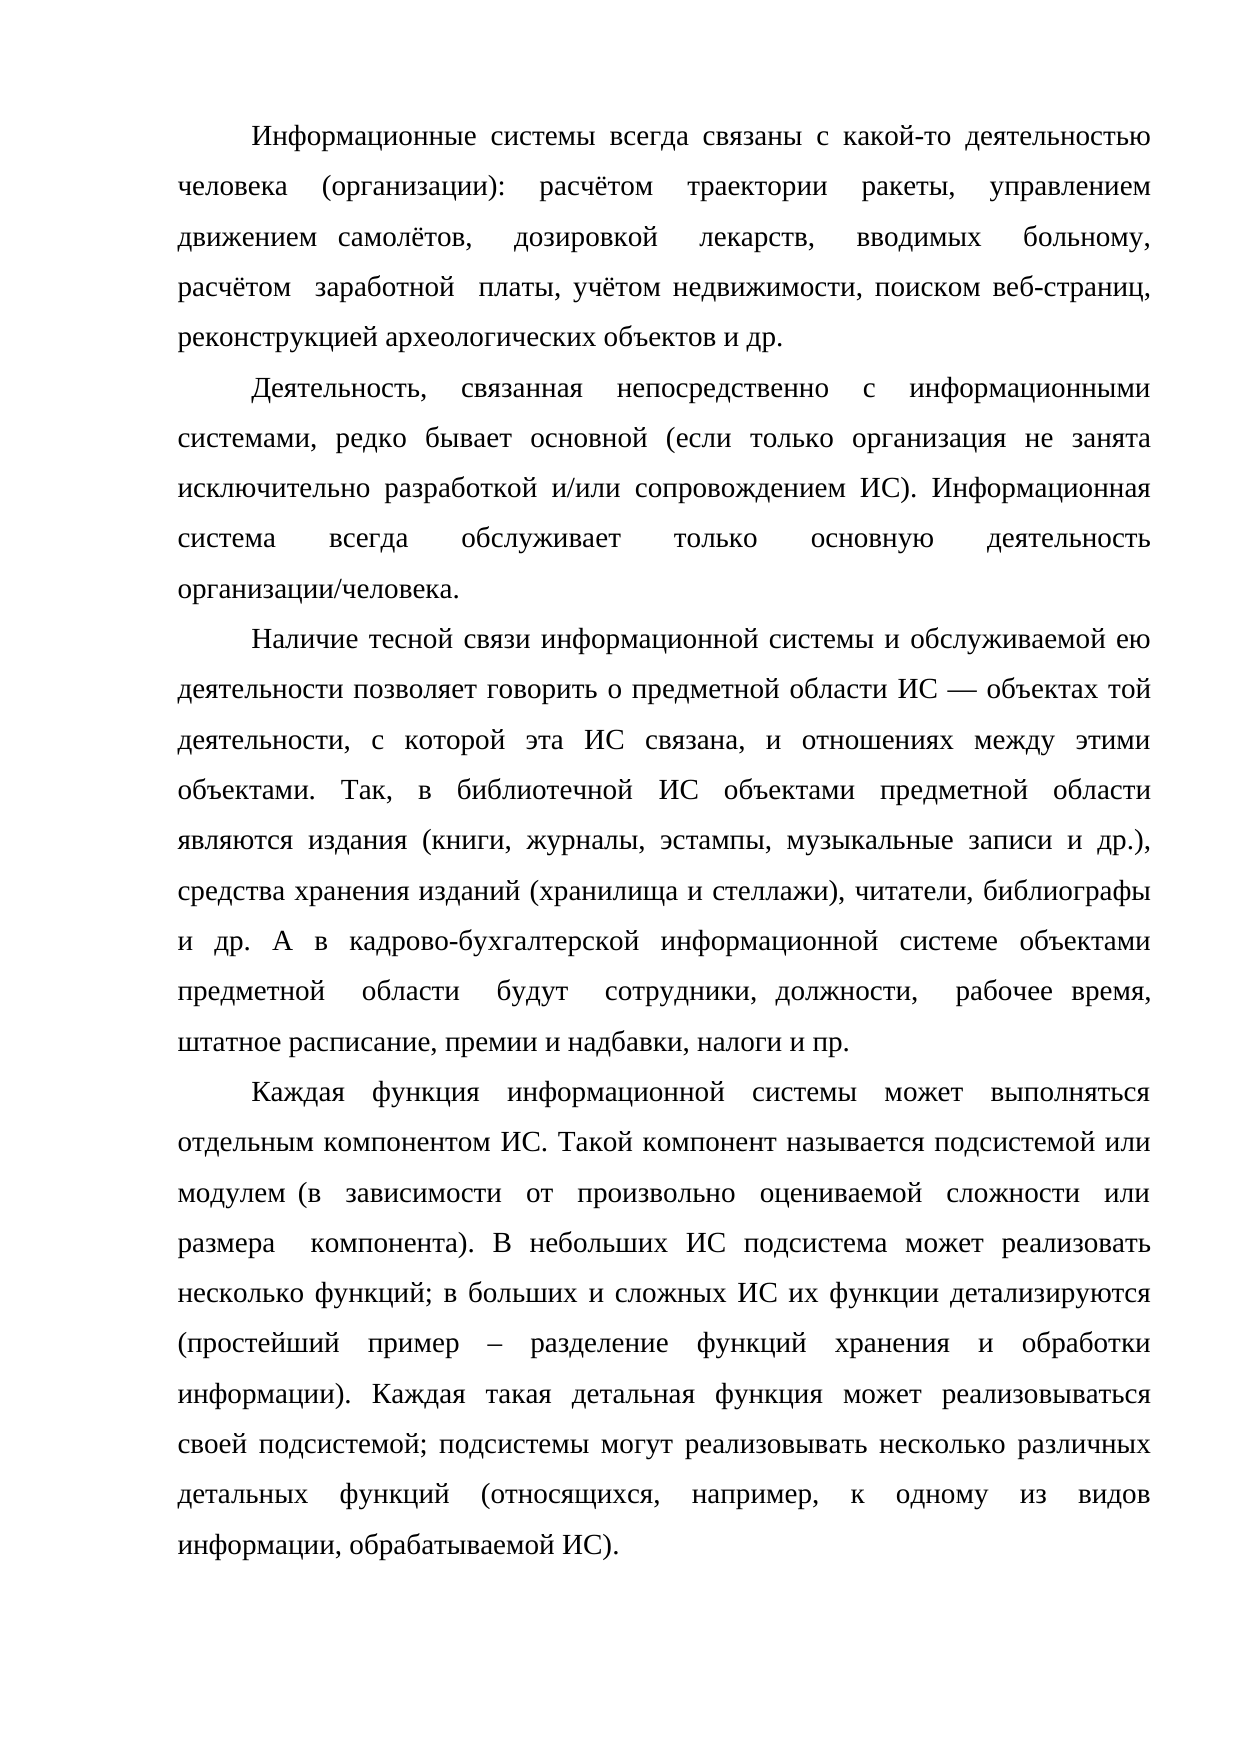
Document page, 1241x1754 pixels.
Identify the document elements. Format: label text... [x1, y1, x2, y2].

text Каждая функция информационной системы может выполняться отдельным компонентом ИС. Такой компонент называется подсистемой или модулем (в зависимости от произвольно оцениваемой сложности или размера компонента). В небольших ИС подсистема может реализовать несколько функций; в больших и сложных ИС их функции детализируются (простейший пример – разделение функций хранения и обработки информации). Каждая такая детальная функция может реализовываться своей подсистемой; подсистемы могут реализовывать несколько различных детальных функций (относящихся, например, к одному из видов информации, обрабатываемой ИС). [177, 1074, 1152, 1560]
text Деятельность, связанная непосредственно с информационными системами, редко бывает основной (если только организация не занята исключительно разработкой и/или сопровождением ИС). Информационная система всегда обслуживает только основную деятельность организации/человека. [177, 370, 1152, 604]
text Информационные системы всегда связаны с какой-то деятельностью человека (организации): расчётом траектории ракеты, управлением движением самолётов, дозировкой лекарств, вводимых больному, расчётом заработной платы, учётом недвижимости, поиском веб-страниц, реконструкцией археологических объектов и др. [177, 118, 1152, 353]
text Наличие тесной связи информационной системы и обслуживаемой ею деятельности позволяет говорить о предметной области ИС — объектах той деятельности, с которой эта ИС связана, и отношениях между этими объектами. Так, в библиотечной ИС объектами предметной области являются издания (книги, журналы, эстампы, музыкальные записи и др.), средства хранения изданий (хранилища и стеллажи), читатели, библиографы и др. А в кадрово-бухгалтерской информационной системе объектами предметной области будут сотрудники, должности, рабочее время, штатное расписание, премии и надбавки, налоги и пр. [177, 621, 1152, 1057]
